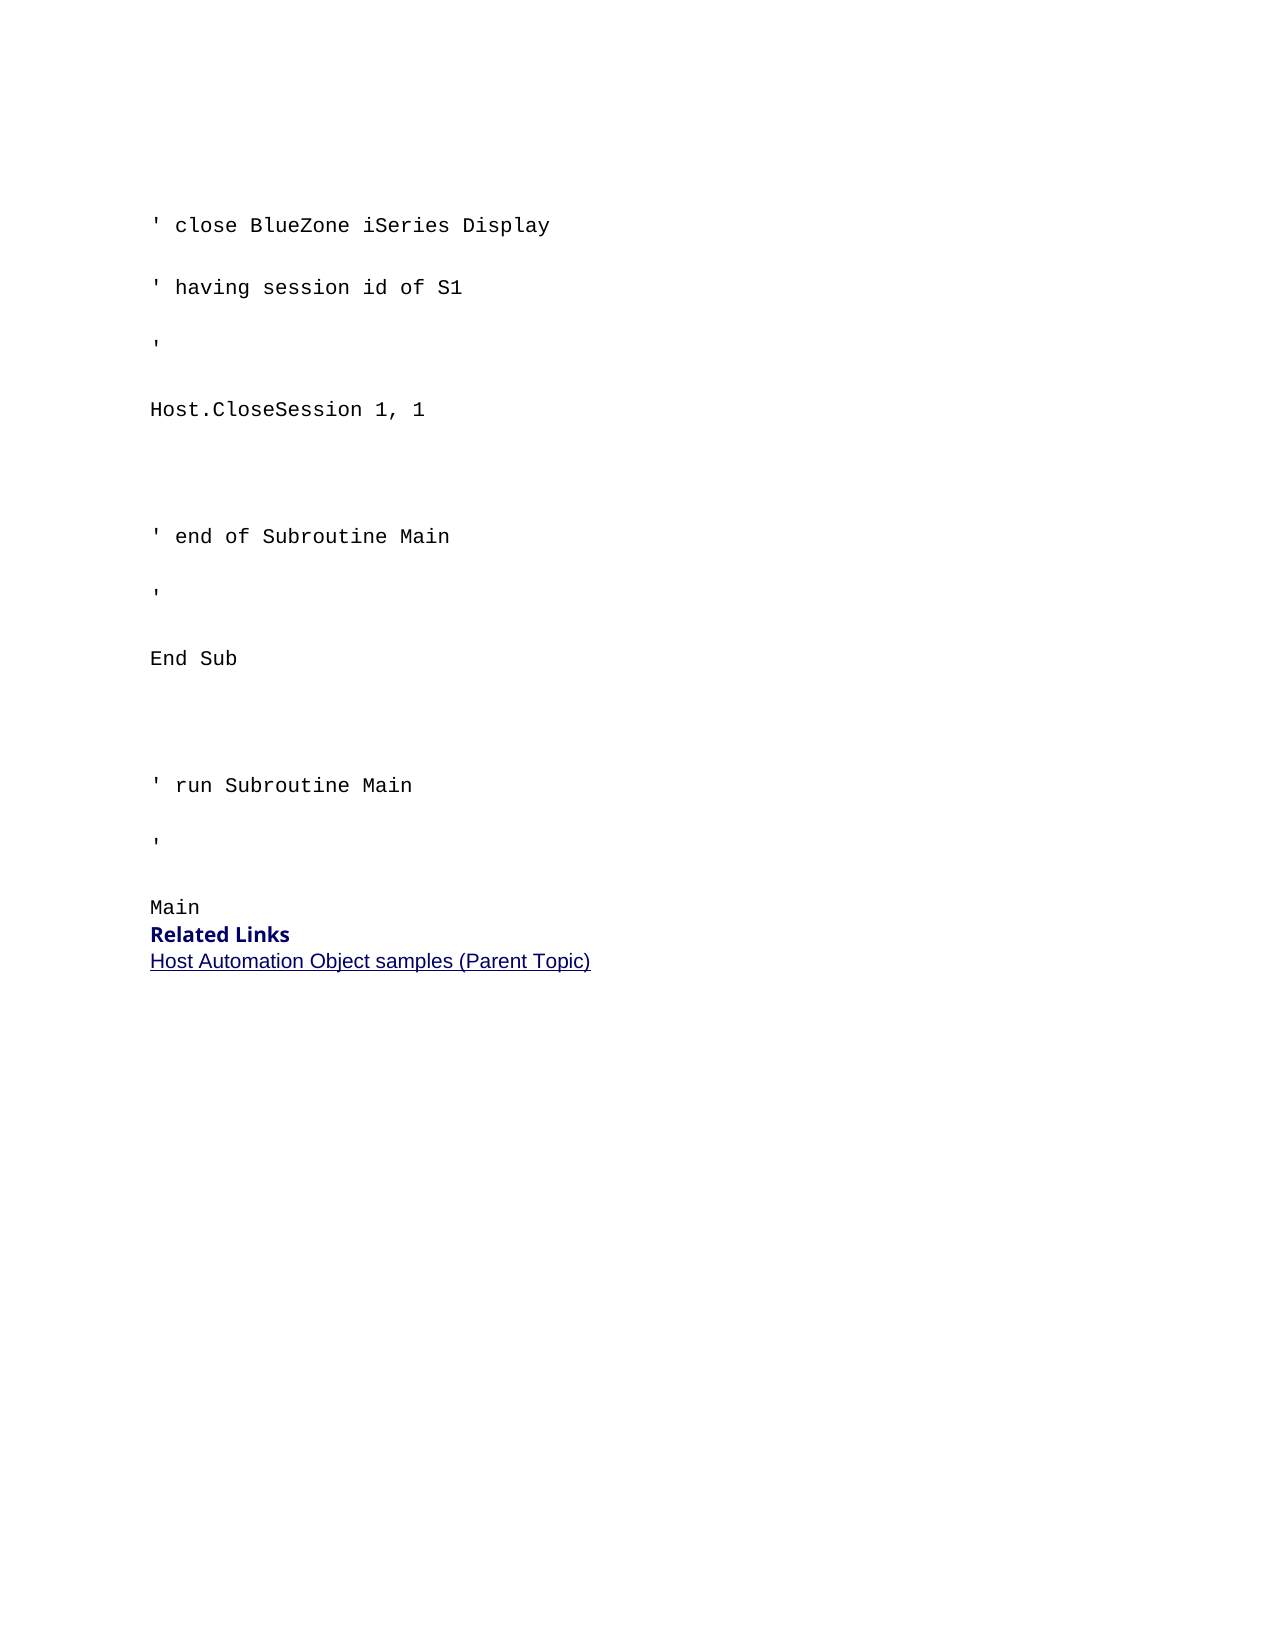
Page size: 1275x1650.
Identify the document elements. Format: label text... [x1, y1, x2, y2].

text ' end of Subroutine Main [150, 526, 1125, 549]
text Host Automation Object samples (Parent Topic) [150, 949, 1125, 973]
text Host.CloseSession 1, 1 [150, 399, 1125, 423]
text ' run Subroutine Main [150, 774, 1125, 798]
text ' [150, 338, 1125, 361]
text ' [150, 836, 1125, 859]
text ' [150, 587, 1125, 610]
text ' close BlueZone iSeries Display [150, 216, 1125, 239]
text Main [150, 897, 1125, 921]
text End Sub [150, 648, 1125, 672]
text Related Links [150, 921, 1125, 949]
text ' having session id of S1 [150, 277, 1125, 300]
